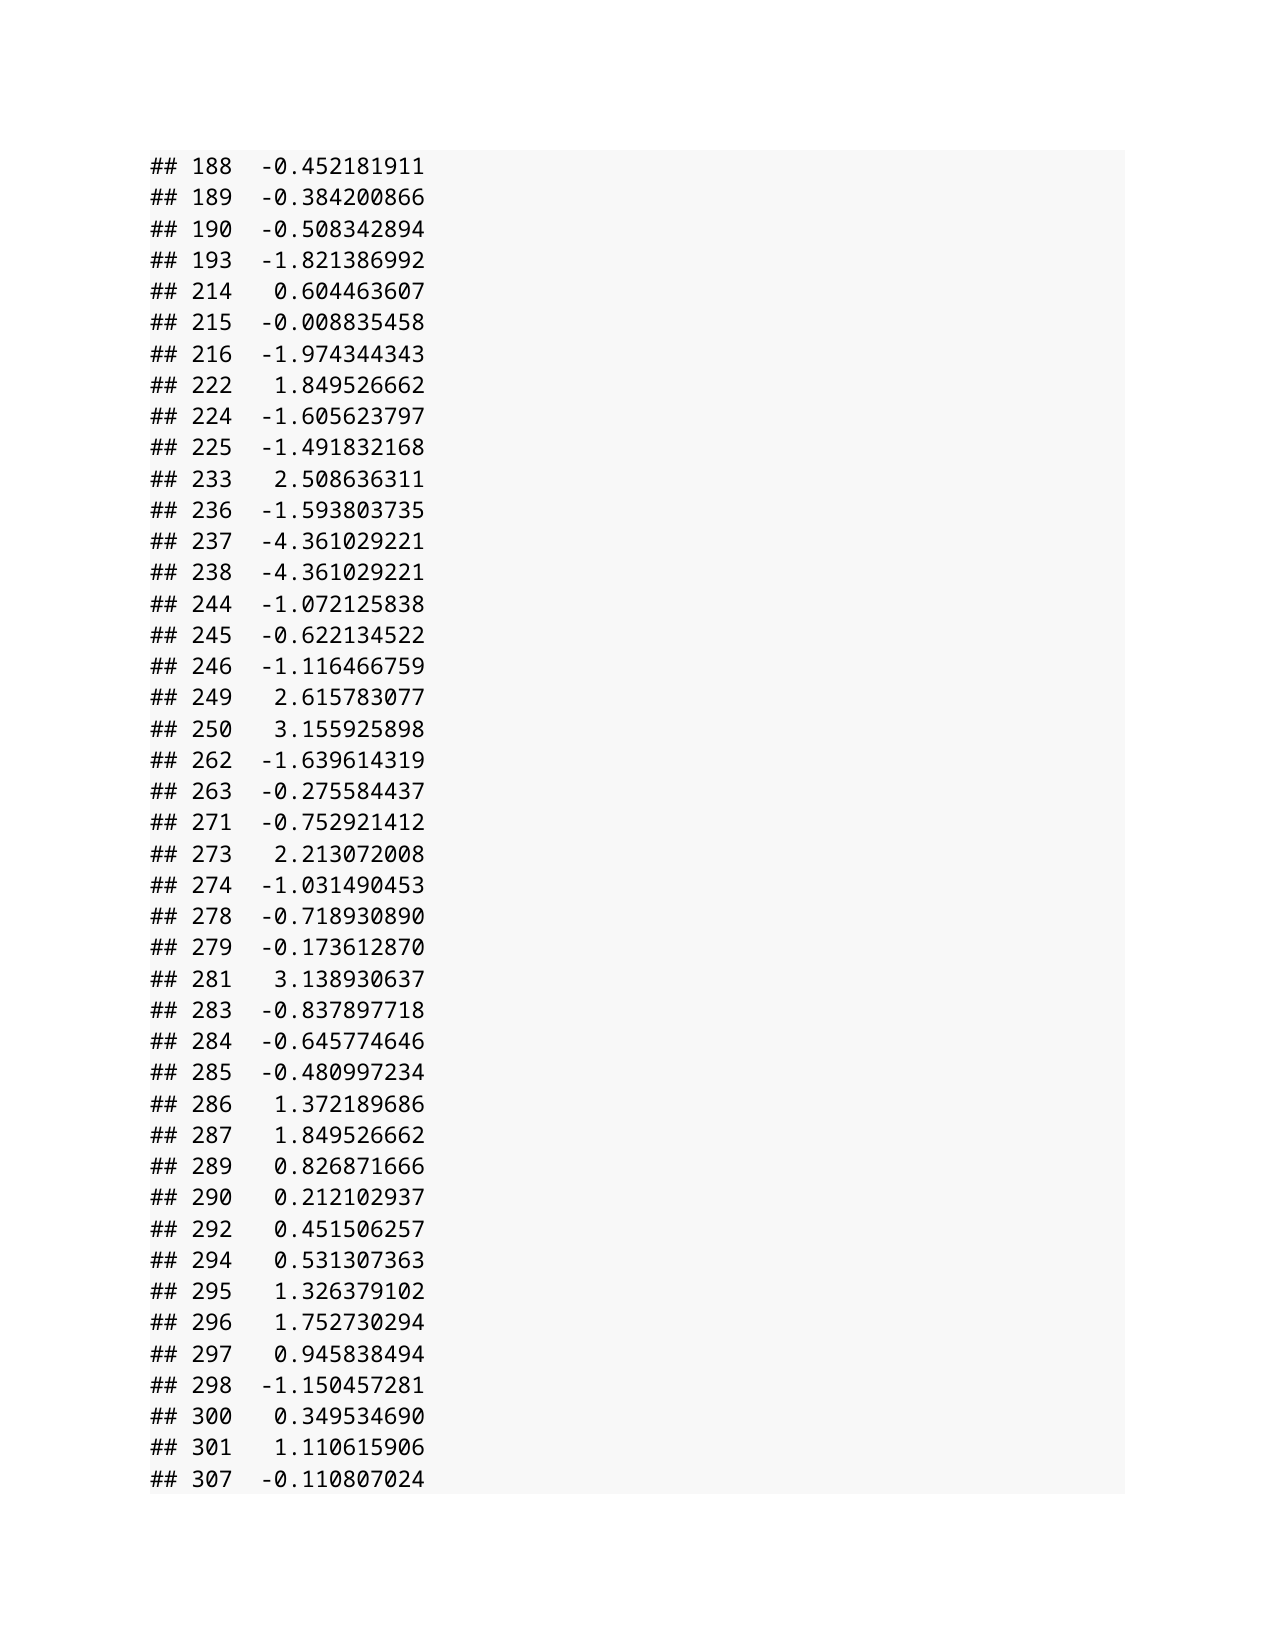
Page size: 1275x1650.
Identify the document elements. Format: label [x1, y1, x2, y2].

text [150, 150, 1125, 1494]
